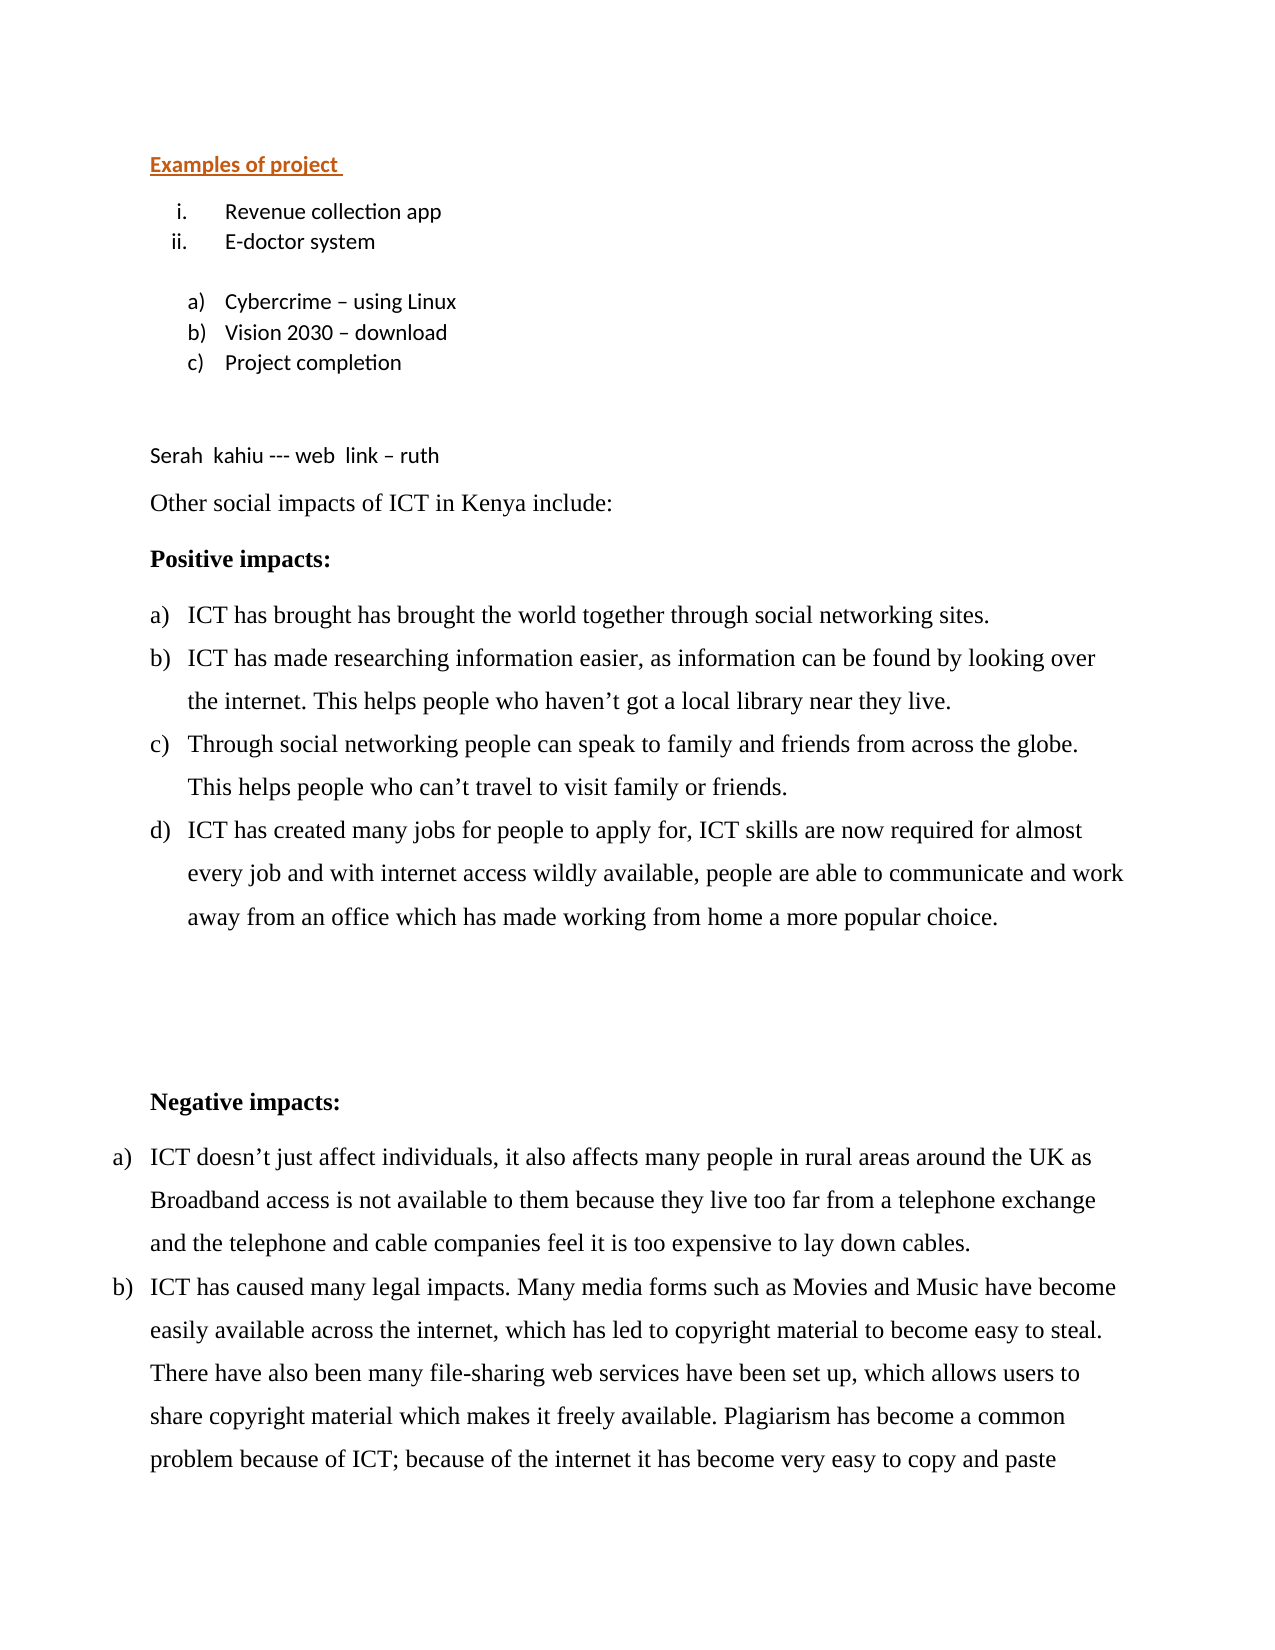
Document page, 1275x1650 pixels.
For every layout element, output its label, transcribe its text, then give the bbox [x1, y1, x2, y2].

list ICT has created many jobs for people to apply for, ICT skills are now required for almost every job and with internet access wildly available, people are able to communicate and work away from an office which has made working from home a more popular choice. [150, 815, 1125, 930]
text Serah kahiu --- web link – ruth [150, 442, 1125, 470]
list ICT has made researching information easier, as information can be found by looking over the internet. This helps people who haven’t got a local library near they live. [150, 643, 1125, 715]
list Revenue collection app [187, 197, 1125, 225]
list Through social networking people can speak to family and friends from across the globe. This helps people who can’t travel to visit family or friends. [150, 729, 1125, 801]
list Project completion [187, 348, 1125, 376]
text Negative impacts: [150, 1087, 1125, 1115]
list Cybercrime – using Linux [187, 287, 1125, 316]
list ICT doesn’t just affect individuals, it also affects many people in rural areas around the UK as Broadband access is not available to them because they live too far from a telephone exchange and the telephone and cable companies feel it is too expensive to lay down cables. [112, 1142, 1125, 1257]
list Vision 2030 – download [187, 318, 1125, 346]
text Positive impacts: [150, 544, 1125, 573]
text Other social impacts of ICT in Kenya include: [150, 488, 1125, 517]
text Examples of project [150, 150, 1125, 178]
list ICT has brought has brought the world together through social networking sites. [150, 600, 1125, 628]
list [112, 1272, 1125, 1473]
list E-doctor system [187, 227, 1125, 255]
